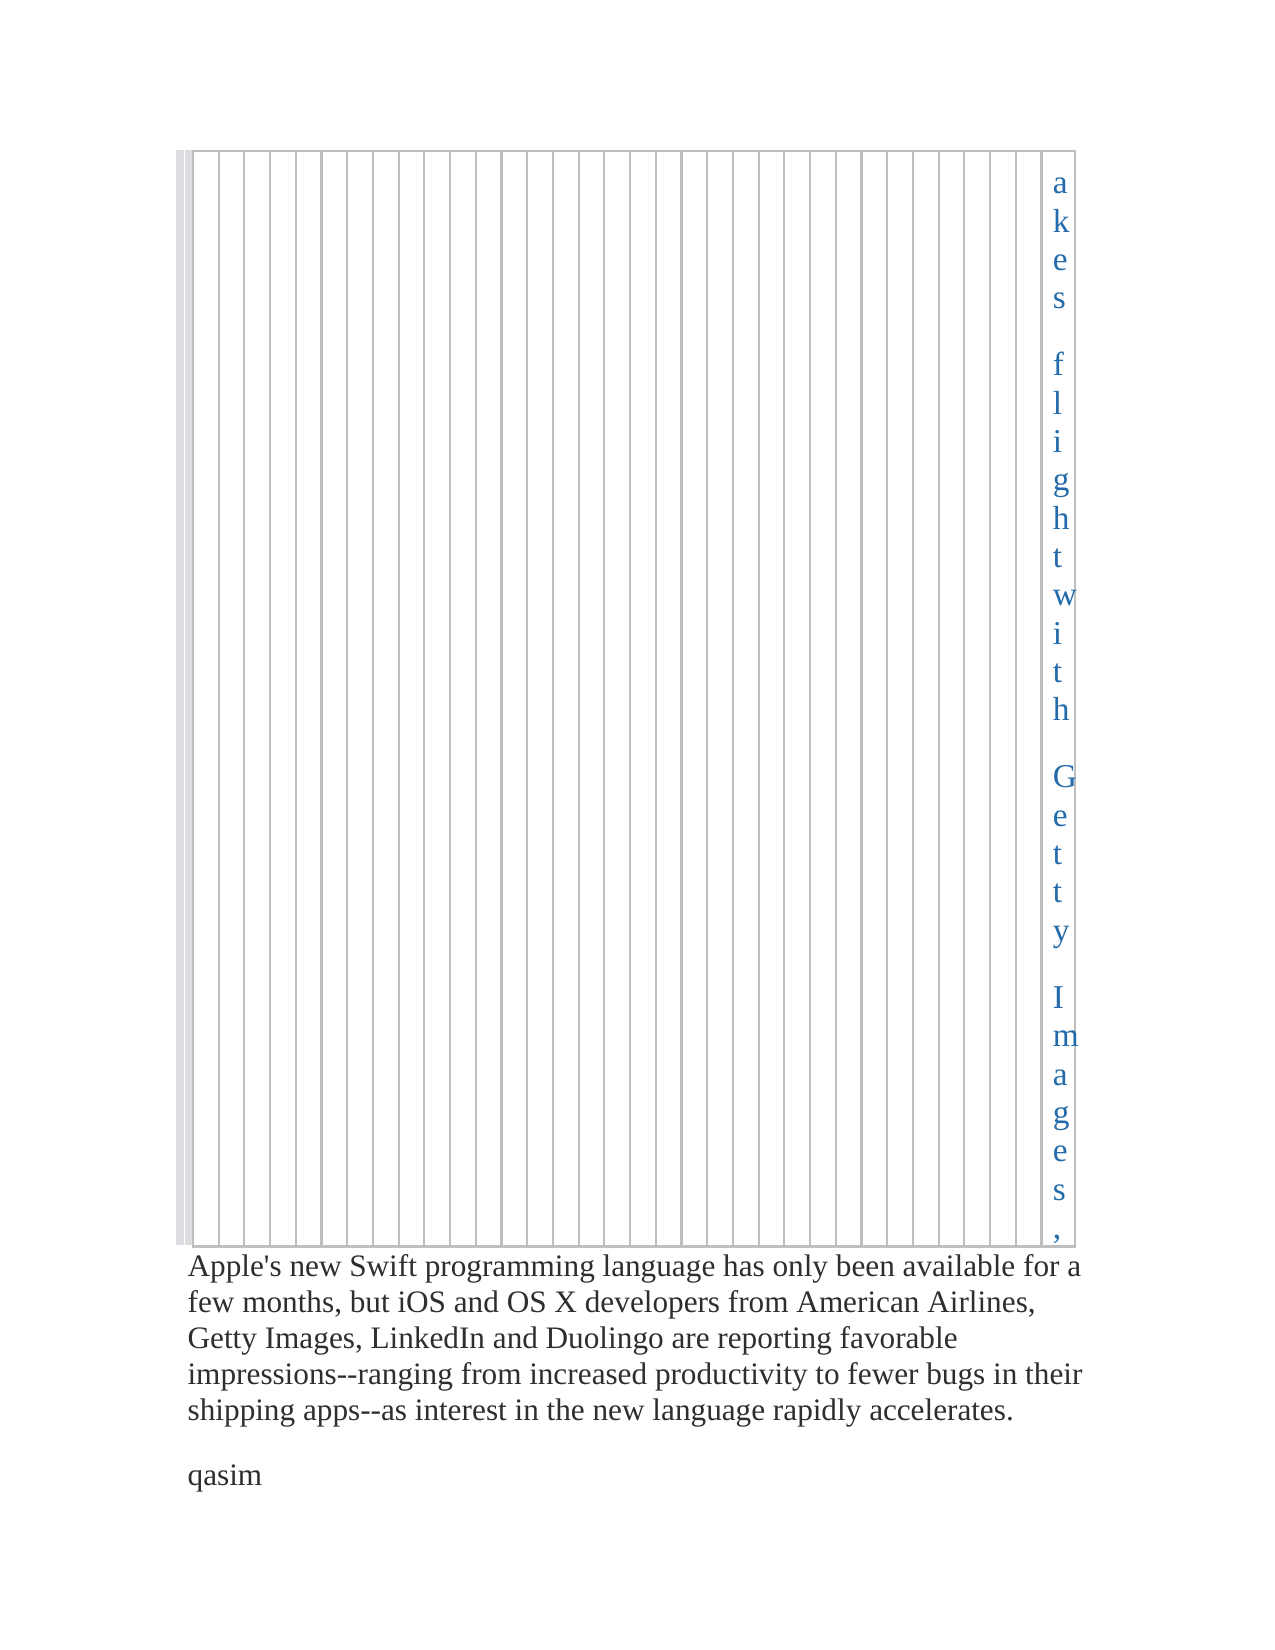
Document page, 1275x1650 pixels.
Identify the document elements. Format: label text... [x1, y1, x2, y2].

table_header [683, 152, 706, 1245]
table_header [348, 152, 372, 1245]
table_header [554, 152, 578, 1245]
text Apple's new Swift programming language has only been available for a few months, but iOS and OS X developers from American Airlines, Getty Images, LinkedIn and Duolingo are reporting favorable impressions--ranging from increased productivity to fewer bugs in their shipping apps--as interest in the new language rapidly accelerates. [187, 1247, 1087, 1427]
table_header [185, 150, 192, 1245]
table_header [837, 152, 860, 1245]
table_header [708, 152, 732, 1245]
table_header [1043, 152, 1074, 1245]
table_header [374, 152, 398, 1245]
table_header [176, 150, 184, 1245]
table_header [194, 152, 218, 1245]
table_header [991, 152, 1015, 1245]
table_header [811, 152, 835, 1245]
table_header [914, 152, 938, 1245]
table_header [631, 152, 655, 1245]
table_header [940, 152, 963, 1245]
table_header [785, 152, 809, 1245]
table_header [657, 152, 680, 1245]
table_header [503, 152, 526, 1245]
table_header [297, 152, 320, 1245]
table_header [451, 152, 475, 1245]
table_header [734, 152, 758, 1245]
table_header [323, 152, 346, 1245]
table_header [477, 152, 500, 1245]
table_header [528, 152, 552, 1245]
table_header [245, 152, 269, 1245]
table_header [888, 152, 912, 1245]
table_header [271, 152, 295, 1245]
table_header [760, 152, 783, 1245]
text qasim [187, 1456, 1087, 1492]
table_header [605, 152, 629, 1245]
table_header [1017, 152, 1040, 1245]
table_header [425, 152, 449, 1245]
table_header [220, 152, 243, 1245]
table_header [965, 152, 989, 1245]
table_header [863, 152, 886, 1245]
table_header [400, 152, 423, 1245]
table_header [580, 152, 603, 1245]
